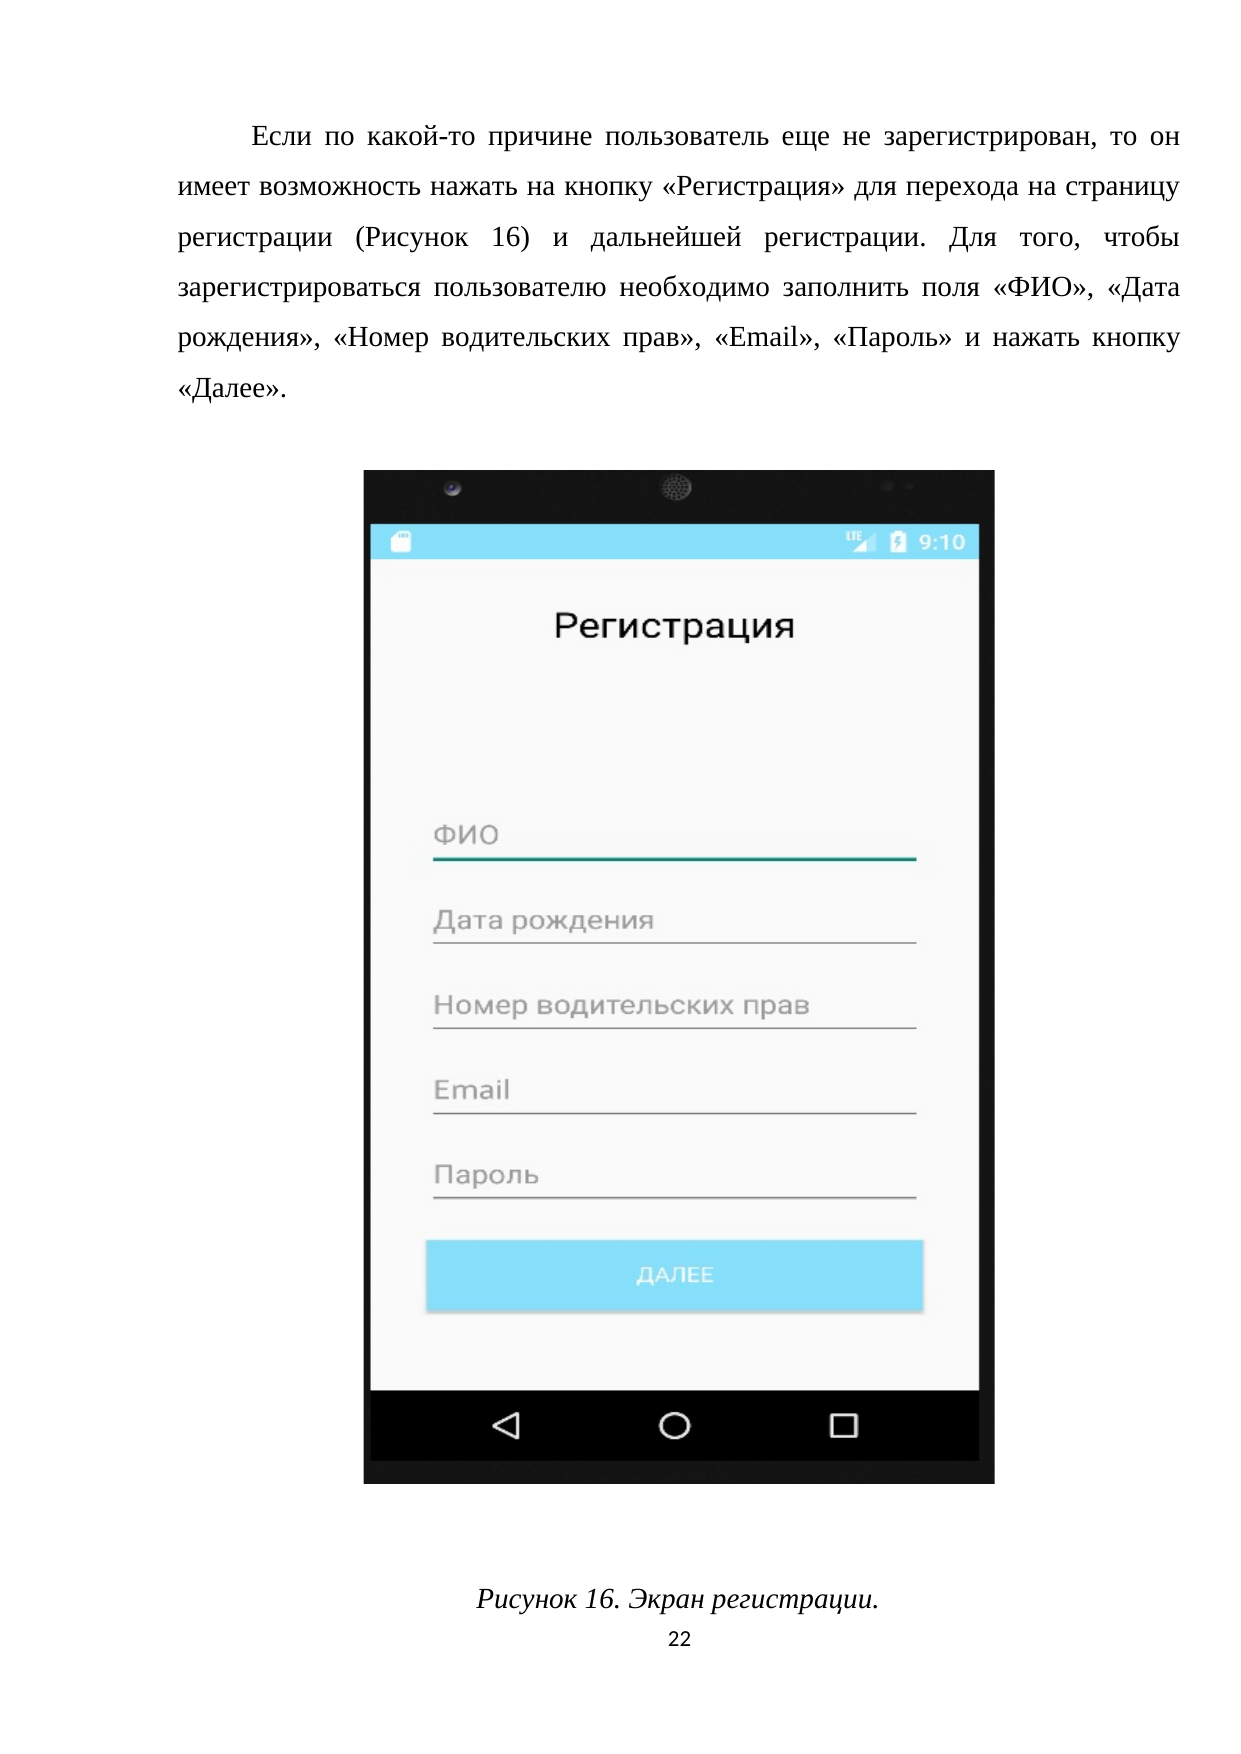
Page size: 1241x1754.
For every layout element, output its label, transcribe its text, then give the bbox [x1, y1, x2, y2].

text Если по какой-то причине пользователь еще не зарегистрирован, то он имеет возможность нажать на кнопку «Регистрация» для перехода на страницу регистрации (Рисунок 16) и дальнейшей регистрации. Для того, чтобы зарегистрироваться пользователю необходимо заполнить поля «ФИО», «Дата рождения», «Номер водительских прав», «Email», «Пароль» и нажать кнопку «Далее». [177, 118, 1181, 403]
picture [363, 470, 995, 1484]
text Рисунок 16. Экран регистрации. [177, 1581, 1181, 1614]
